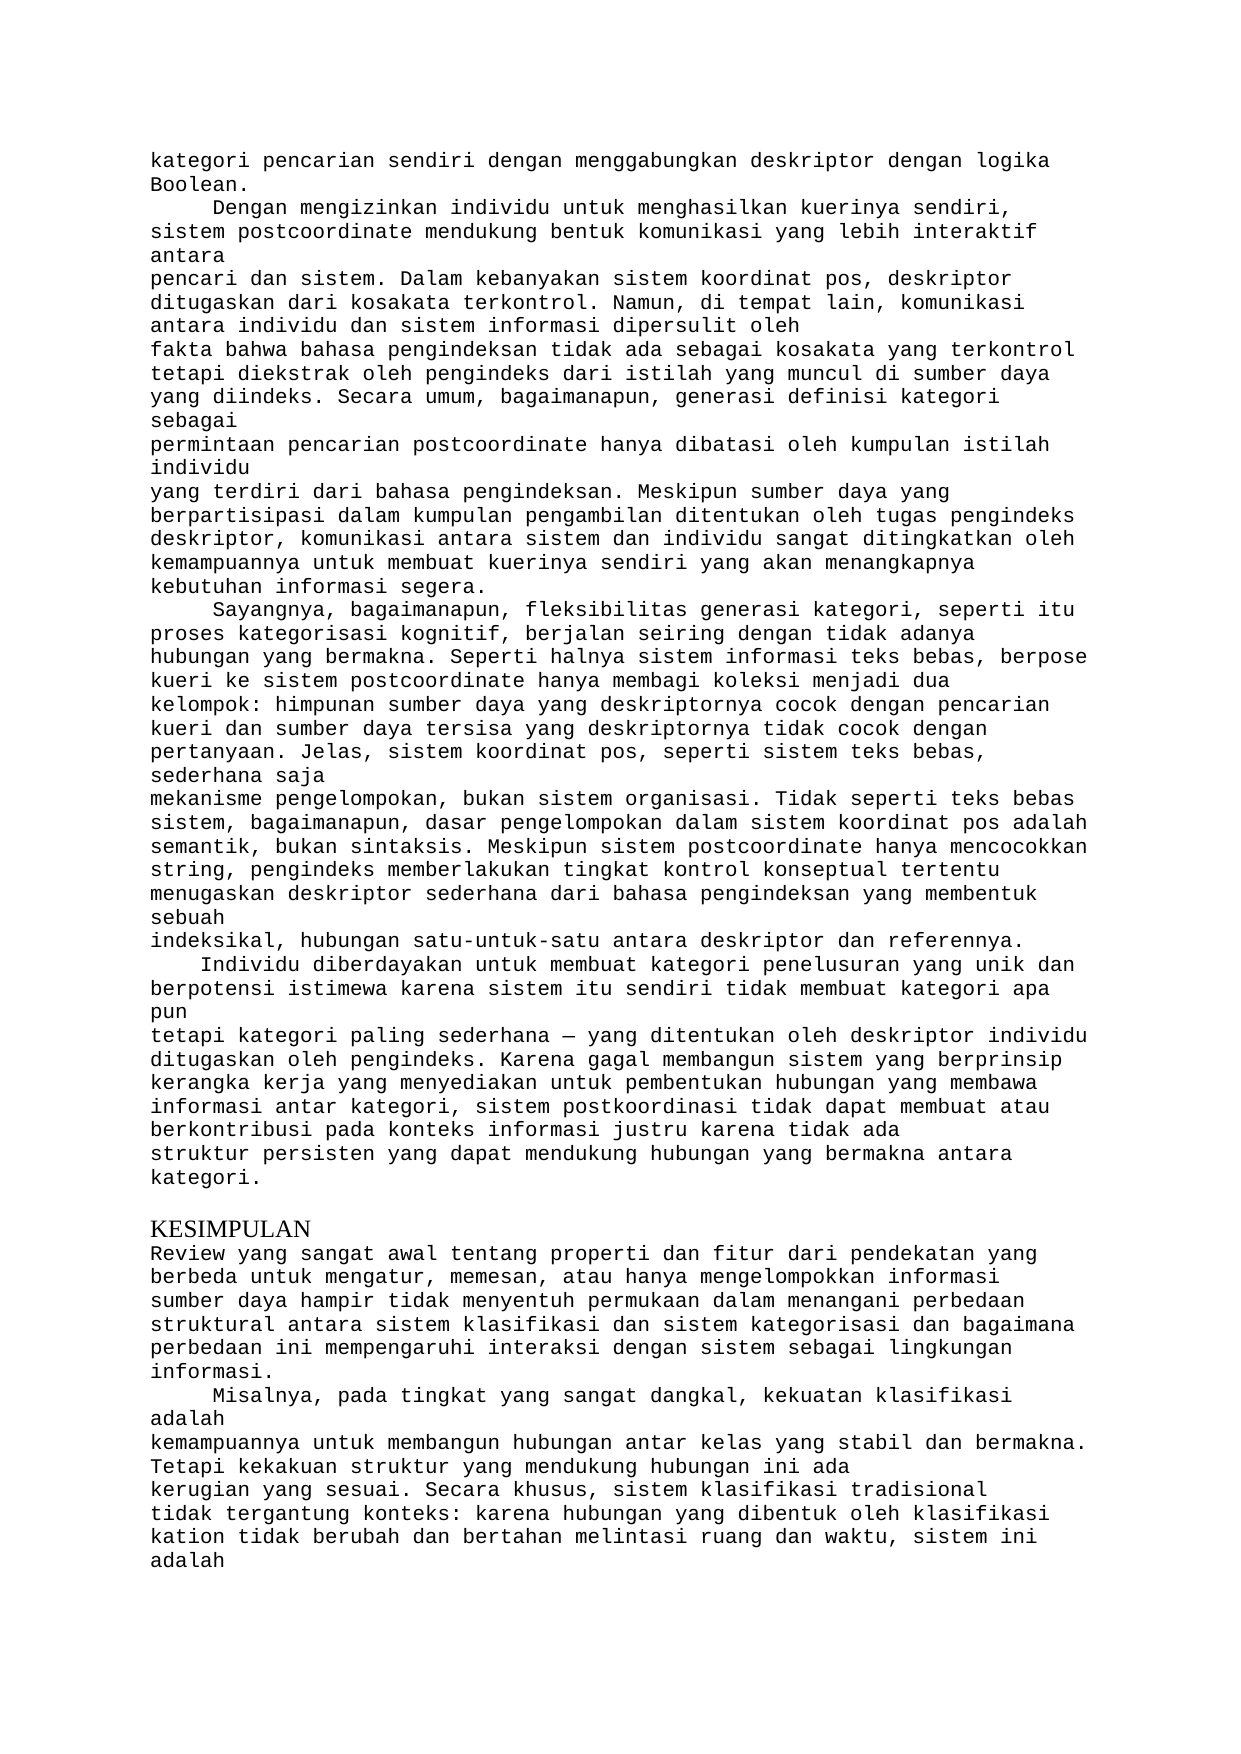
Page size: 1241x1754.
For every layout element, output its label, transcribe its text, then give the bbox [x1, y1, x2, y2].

text Sayangnya, bagaimanapun, fleksibilitas generasi kategori, seperti itu [150, 599, 1090, 623]
text perbedaan ini mempengaruhi interaksi dengan sistem sebagai lingkungan informasi. [150, 1337, 1090, 1385]
text ditugaskan oleh pengindeks. Karena gagal membangun sistem yang berprinsip [150, 1048, 1090, 1072]
text indeksikal, hubungan satu-untuk-satu antara deskriptor dan referennya. [150, 930, 1090, 954]
text kategori. [150, 1167, 1090, 1190]
text kation tidak berubah dan bertahan melintasi ruang dan waktu, sistem ini adalah [150, 1527, 1090, 1574]
text kerugian yang sesuai. Secara khusus, sistem klasifikasi tradisional [150, 1479, 1090, 1503]
text sistem, bagaimanapun, dasar pengelompokan dalam sistem koordinat pos adalah semantik, bukan sintaksis. Meskipun sistem postcoordinate hanya mencocokkan string, pengindeks memberlakukan tingkat kontrol konseptual tertentu [150, 812, 1090, 883]
text fakta bahwa bahasa pengindeksan tidak ada sebagai kosakata yang terkontrol [150, 339, 1090, 363]
text tetapi kategori paling sederhana — yang ditentukan oleh deskriptor individu [150, 1025, 1090, 1048]
text tidak tergantung konteks: karena hubungan yang dibentuk oleh klasifikasi [150, 1503, 1090, 1527]
text Review yang sangat awal tentang properti dan fitur dari pendekatan yang berbeda untuk mengatur, memesan, atau hanya mengelompokkan informasi [150, 1243, 1090, 1290]
text sumber daya hampir tidak menyentuh permukaan dalam menangani perbedaan struktural antara sistem klasifikasi dan sistem kategorisasi dan bagaimana [150, 1290, 1090, 1337]
text permintaan pencarian postcoordinate hanya dibatasi oleh kumpulan istilah individu [150, 434, 1090, 481]
text Misalnya, pada tingkat yang sangat dangkal, kekuatan klasifikasi adalah [150, 1385, 1090, 1432]
text pertanyaan. Jelas, sistem koordinat pos, seperti sistem teks bebas, sederhana saja [150, 741, 1090, 788]
text tetapi diekstrak oleh pengindeks dari istilah yang muncul di sumber daya yang diindeks. Secara umum, bagaimanapun, generasi definisi kategori sebagai [150, 363, 1090, 434]
text kemampuannya untuk membangun hubungan antar kelas yang stabil dan bermakna. Tetapi kekakuan struktur yang mendukung hubungan ini ada [150, 1432, 1090, 1479]
text antara individu dan sistem informasi dipersulit oleh [150, 316, 1090, 339]
text kerangka kerja yang menyediakan untuk pembentukan hubungan yang membawa informasi antar kategori, sistem postkoordinasi tidak dapat membuat atau berkontribusi pada konteks informasi justru karena tidak ada [150, 1072, 1090, 1143]
text menugaskan deskriptor sederhana dari bahasa pengindeksan yang membentuk sebuah [150, 883, 1090, 930]
text kebutuhan informasi segera. [150, 576, 1090, 599]
text kueri ke sistem postcoordinate hanya membagi koleksi menjadi dua [150, 670, 1090, 694]
text KESIMPULAN [150, 1214, 1090, 1243]
text proses kategorisasi kognitif, berjalan seiring dengan tidak adanya [150, 623, 1090, 647]
text pencari dan sistem. Dalam kebanyakan sistem koordinat pos, deskriptor ditugaskan dari kosakata terkontrol. Namun, di tempat lain, komunikasi [150, 268, 1090, 316]
text struktur persisten yang dapat mendukung hubungan yang bermakna antara [150, 1143, 1090, 1167]
text mekanisme pengelompokan, bukan sistem organisasi. Tidak seperti teks bebas [150, 788, 1090, 812]
text Dengan mengizinkan individu untuk menghasilkan kuerinya sendiri, sistem postcoordinate mendukung bentuk komunikasi yang lebih interaktif antara [150, 197, 1090, 268]
text kueri dan sumber daya tersisa yang deskriptornya tidak cocok dengan [150, 717, 1090, 741]
text yang terdiri dari bahasa pengindeksan. Meskipun sumber daya yang berpartisipasi dalam kumpulan pengambilan ditentukan oleh tugas pengindeks deskriptor, komunikasi antara sistem dan individu sangat ditingkatkan oleh kemampuannya untuk membuat kuerinya sendiri yang akan menangkapnya [150, 481, 1090, 576]
text kategori pencarian sendiri dengan menggabungkan deskriptor dengan logika Boolean. [150, 150, 1090, 197]
text Individu diberdayakan untuk membuat kategori penelusuran yang unik dan berpotensi istimewa karena sistem itu sendiri tidak membuat kategori apa pun [150, 954, 1090, 1025]
text kelompok: himpunan sumber daya yang deskriptornya cocok dengan pencarian [150, 694, 1090, 717]
text hubungan yang bermakna. Seperti halnya sistem informasi teks bebas, berpose [150, 647, 1090, 670]
